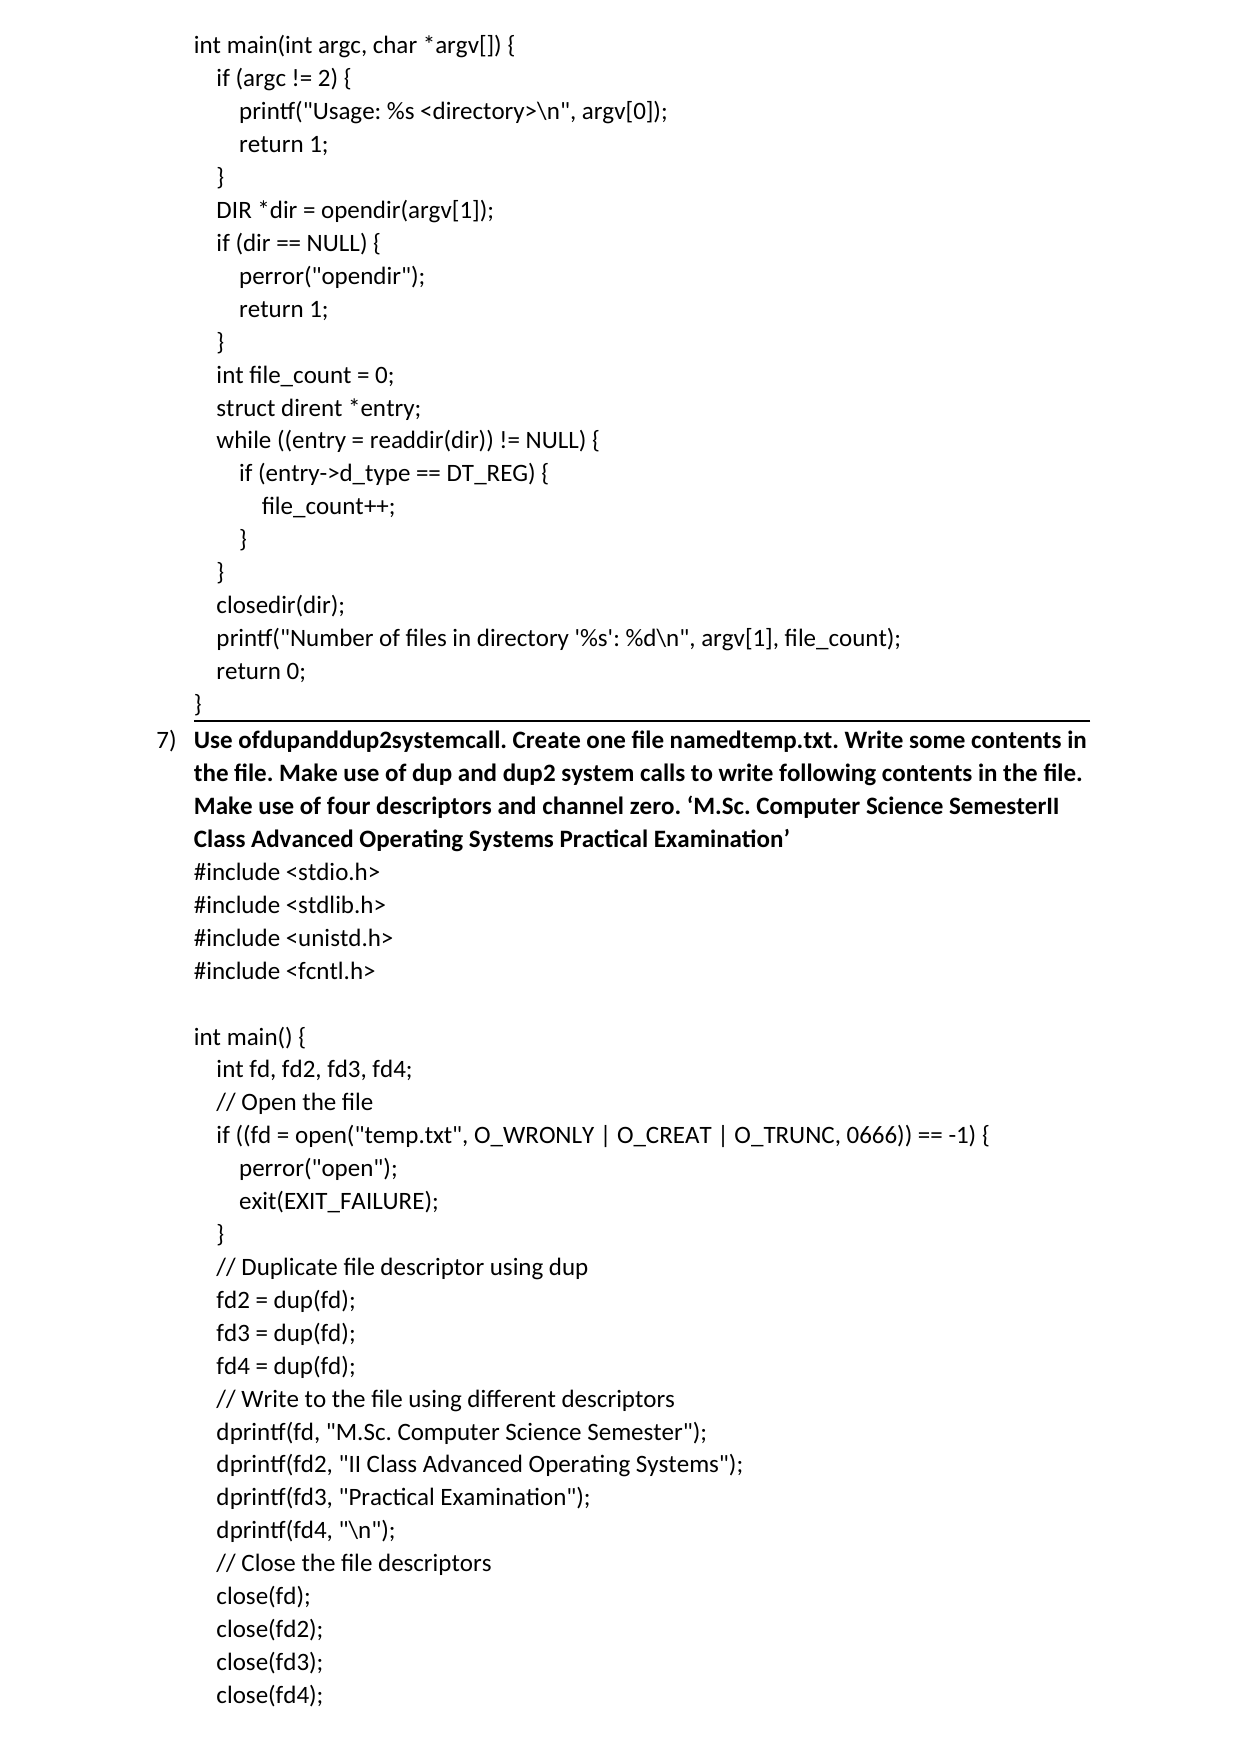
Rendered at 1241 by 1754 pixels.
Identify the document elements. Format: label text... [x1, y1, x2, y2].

list exit(EXIT_FAILURE); [194, 1185, 1090, 1216]
list closedir(dir); [194, 589, 1090, 620]
list close(fd); [194, 1580, 1090, 1611]
list printf("Number of files in directory '%s': %d\n", argv[1], file_count); [194, 622, 1090, 653]
list int file_count = 0; [194, 359, 1090, 389]
list fd4 = dup(fd); [194, 1350, 1090, 1380]
list dprintf(fd, "M.Sc. Computer Science Semester"); [194, 1416, 1090, 1446]
list dprintf(fd2, "II Class Advanced Operating Systems"); [194, 1449, 1090, 1479]
list perror("open"); [194, 1152, 1090, 1183]
list if ((fd = open("temp.txt", O_WRONLY | O_CREAT | O_TRUNC, 0666)) == -1) { [194, 1119, 1090, 1150]
list } [194, 1218, 1090, 1249]
list } [194, 326, 1090, 356]
list int main() { [194, 1021, 1090, 1051]
list } [194, 523, 1090, 554]
list close(fd2); [194, 1613, 1090, 1644]
list // Open the file [194, 1087, 1090, 1117]
list Use ofdupanddup2systemcall. Create one file namedtemp.txt. Write some contents in the file. Make use of dup and dup2 system calls to write following contents in the file. Make use of four descriptors and channel zero. ‘M.Sc. Computer Science SemesterII Class Advanced Operating Systems Practical Examination’ [156, 724, 1090, 854]
list int fd, fd2, fd3, fd4; [194, 1054, 1090, 1084]
list // Close the file descriptors [194, 1547, 1090, 1578]
list fd3 = dup(fd); [194, 1317, 1090, 1347]
list dprintf(fd4, "\n"); [194, 1514, 1090, 1545]
list } [194, 688, 1090, 720]
list if (entry->d_type == DT_REG) { [194, 457, 1090, 488]
list #include <unistd.h> [194, 922, 1090, 952]
list #include <fcntl.h> [194, 955, 1090, 985]
list #include <stdlib.h> [194, 889, 1090, 919]
list } [194, 556, 1090, 587]
list fd2 = dup(fd); [194, 1284, 1090, 1314]
list if (dir == NULL) { [194, 227, 1090, 258]
list return 0; [194, 655, 1090, 686]
list close(fd4); [194, 1679, 1090, 1709]
list int main(int argc, char *argv[]) { [194, 29, 1090, 60]
list struct dirent *entry; [194, 392, 1090, 422]
list printf("Usage: %s <directory>\n", argv[0]); [194, 95, 1090, 126]
list close(fd3); [194, 1646, 1090, 1677]
list } [194, 161, 1090, 192]
list // Duplicate file descriptor using dup [194, 1251, 1090, 1282]
list perror("opendir"); [194, 260, 1090, 291]
list file_count++; [194, 490, 1090, 521]
list dprintf(fd3, "Practical Examination"); [194, 1482, 1090, 1512]
list while ((entry = readdir(dir)) != NULL) { [194, 424, 1090, 455]
list return 1; [194, 128, 1090, 159]
list if (argc != 2) { [194, 62, 1090, 93]
list // Write to the file using different descriptors [194, 1383, 1090, 1413]
list #include <stdio.h> [194, 856, 1090, 887]
list DIR *dir = opendir(argv[1]); [194, 194, 1090, 225]
list return 1; [194, 293, 1090, 323]
